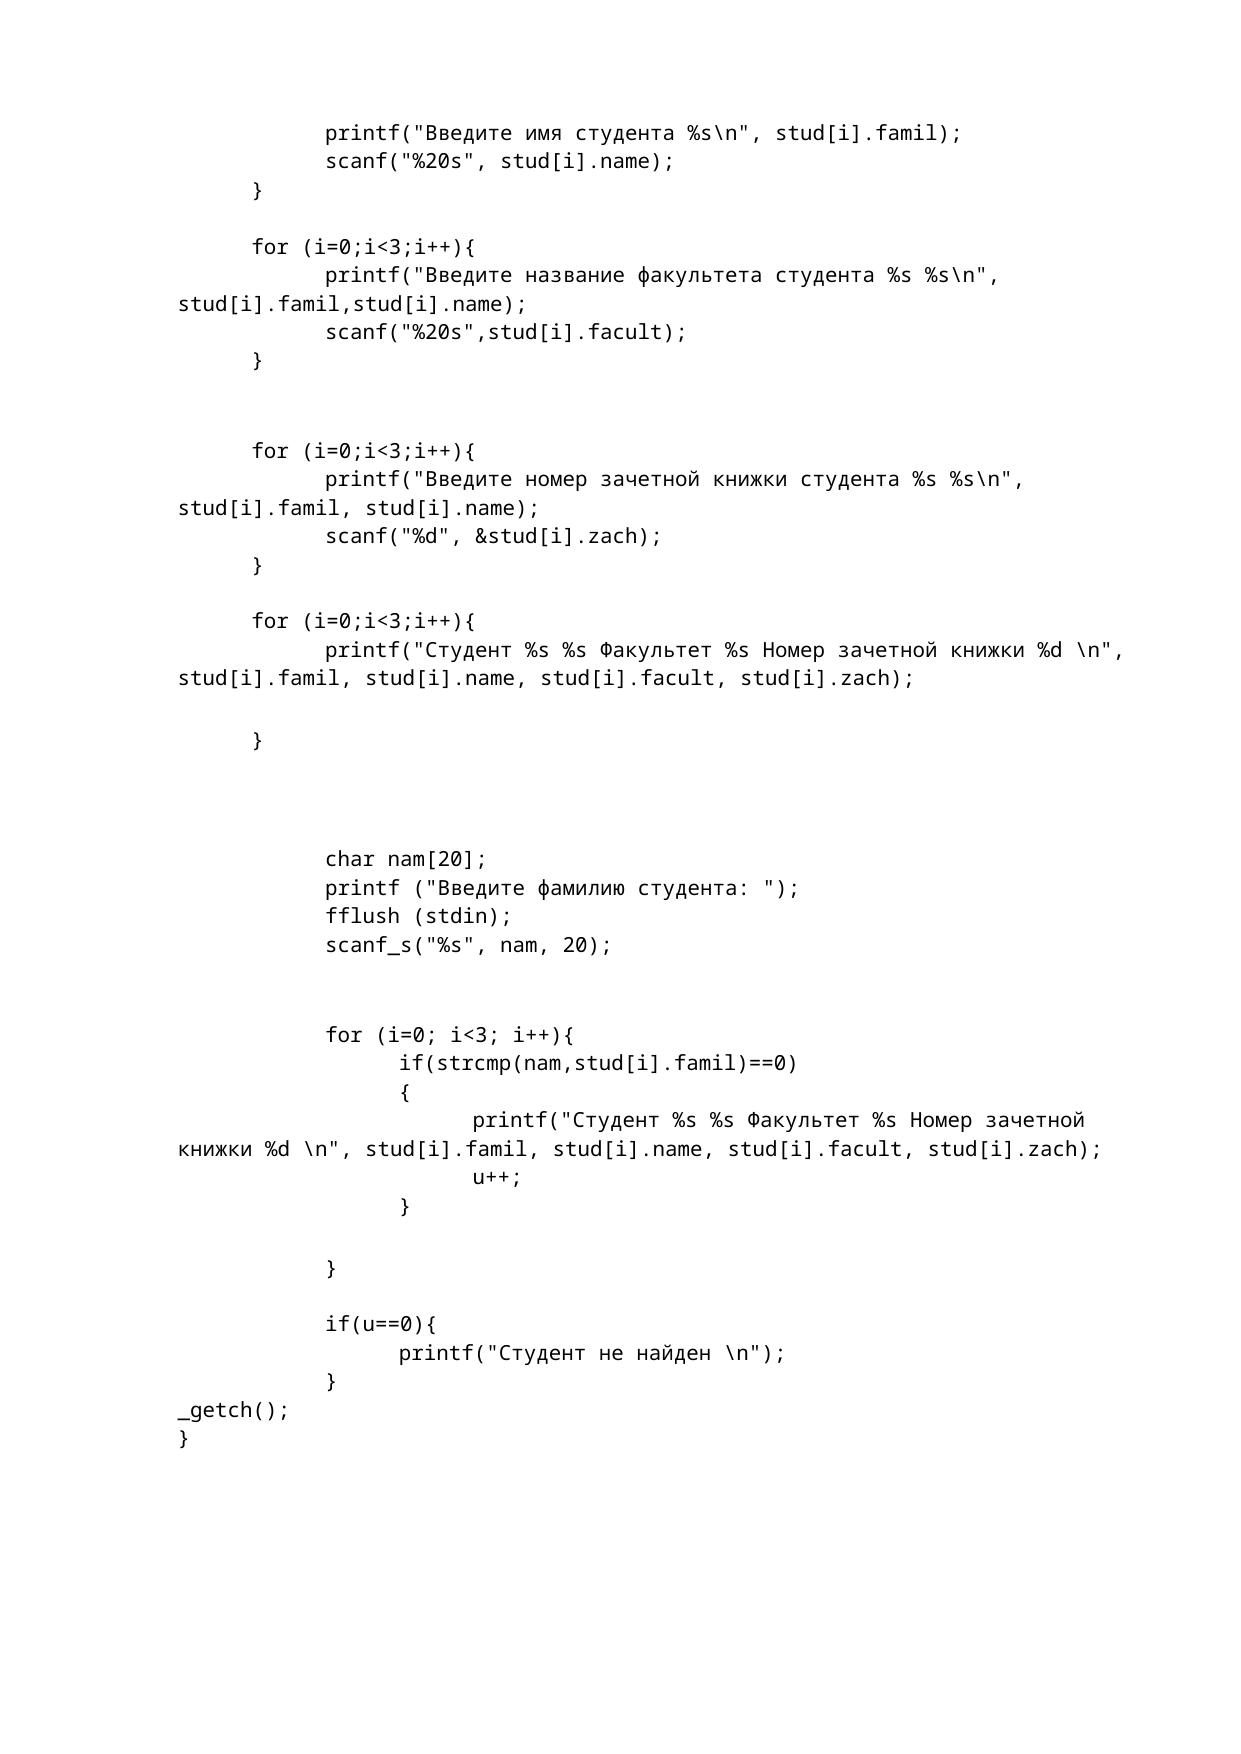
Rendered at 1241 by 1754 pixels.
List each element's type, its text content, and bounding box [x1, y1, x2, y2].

subtitle for (i=0;i<3;i++){ [177, 436, 1152, 464]
subtitle } [177, 346, 1152, 374]
subtitle u++; [177, 1162, 1152, 1191]
subtitle } [177, 1191, 1152, 1219]
subtitle printf("Введите название факультета студента %s %s\n", stud[i].famil,stud[i].name); [177, 260, 1152, 317]
subtitle char nam[20]; [177, 844, 1152, 873]
subtitle } [177, 726, 1152, 754]
subtitle fflush (stdin); [177, 901, 1152, 930]
subtitle { [177, 1077, 1152, 1105]
subtitle printf("Введите номер зачетной книжки студента %s %s\n", stud[i].famil, stud[i].name); [177, 464, 1152, 521]
subtitle if(u==0){ [177, 1309, 1152, 1338]
subtitle _getch(); [177, 1395, 1152, 1423]
subtitle scanf("%20s", stud[i].name); [177, 147, 1152, 175]
subtitle printf("Студент %s %s Факультет %s Номер зачетной книжки %d \n", stud[i].famil, stud[i].name, stud[i].facult, stud[i].zach); [177, 635, 1152, 692]
subtitle if(strcmp(nam,stud[i].famil)==0) [177, 1048, 1152, 1077]
subtitle printf("Студент %s %s Факультет %s Номер зачетной книжки %d \n", stud[i].famil, stud[i].name, stud[i].facult, stud[i].zach); [177, 1105, 1152, 1162]
subtitle } [177, 550, 1152, 578]
subtitle scanf("%d", &stud[i].zach); [177, 521, 1152, 550]
subtitle } [177, 1366, 1152, 1395]
subtitle printf("Введите имя студента %s\n", stud[i].famil); [177, 118, 1152, 147]
subtitle } [177, 175, 1152, 203]
subtitle scanf("%20s",stud[i].facult); [177, 317, 1152, 346]
subtitle printf ("Введите фамилию студента: "); [177, 873, 1152, 901]
subtitle scanf_s("%s", nam, 20); [177, 930, 1152, 958]
subtitle for (i=0;i<3;i++){ [177, 232, 1152, 260]
subtitle } [177, 1253, 1152, 1281]
subtitle for (i=0; i<3; i++){ [177, 1020, 1152, 1048]
subtitle for (i=0;i<3;i++){ [177, 607, 1152, 635]
subtitle } [177, 1423, 1152, 1452]
subtitle printf("Студент не найден \n"); [177, 1338, 1152, 1366]
